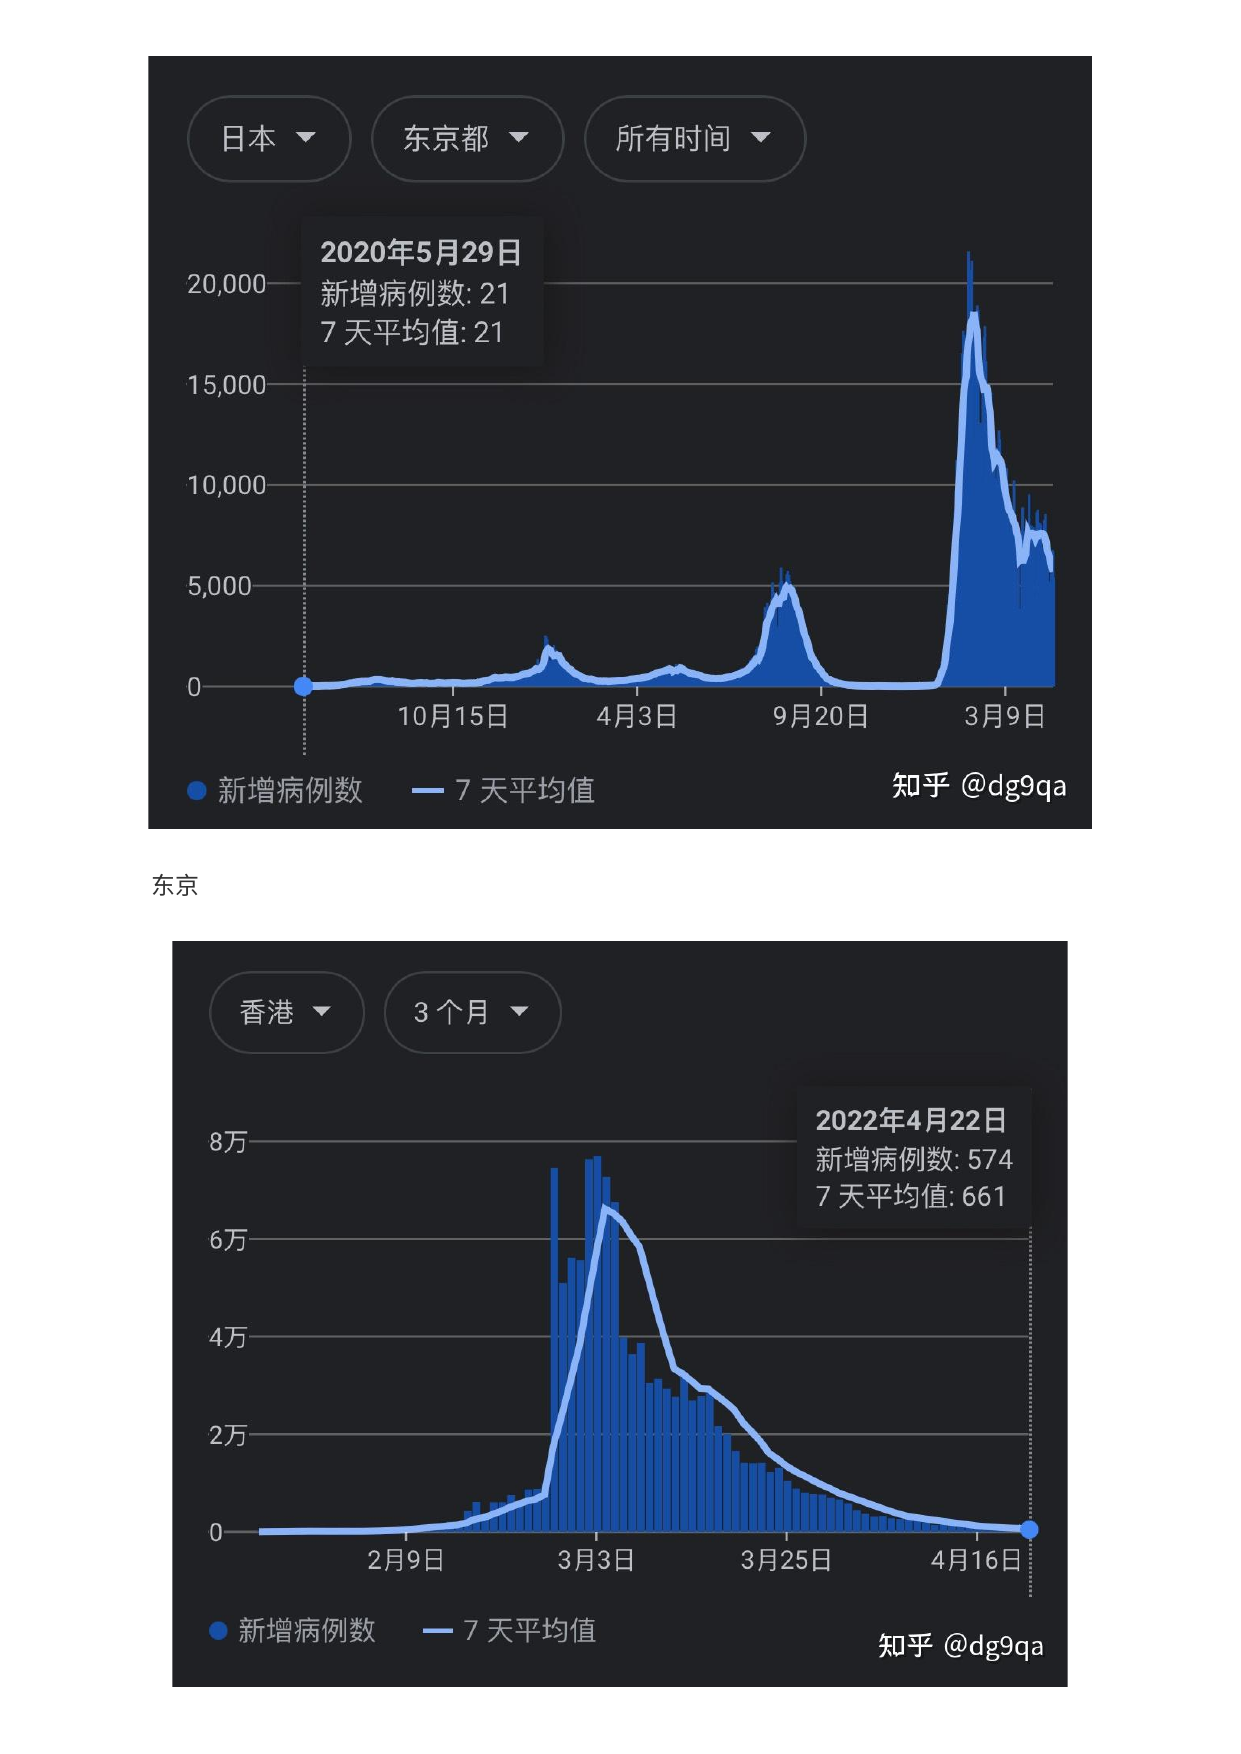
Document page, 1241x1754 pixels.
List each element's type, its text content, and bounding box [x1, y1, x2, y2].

picture [172, 941, 1068, 1687]
table_header 香港 [92, 930, 1148, 1700]
picture [148, 56, 1092, 829]
table_cell 东京 [92, 45, 1148, 929]
